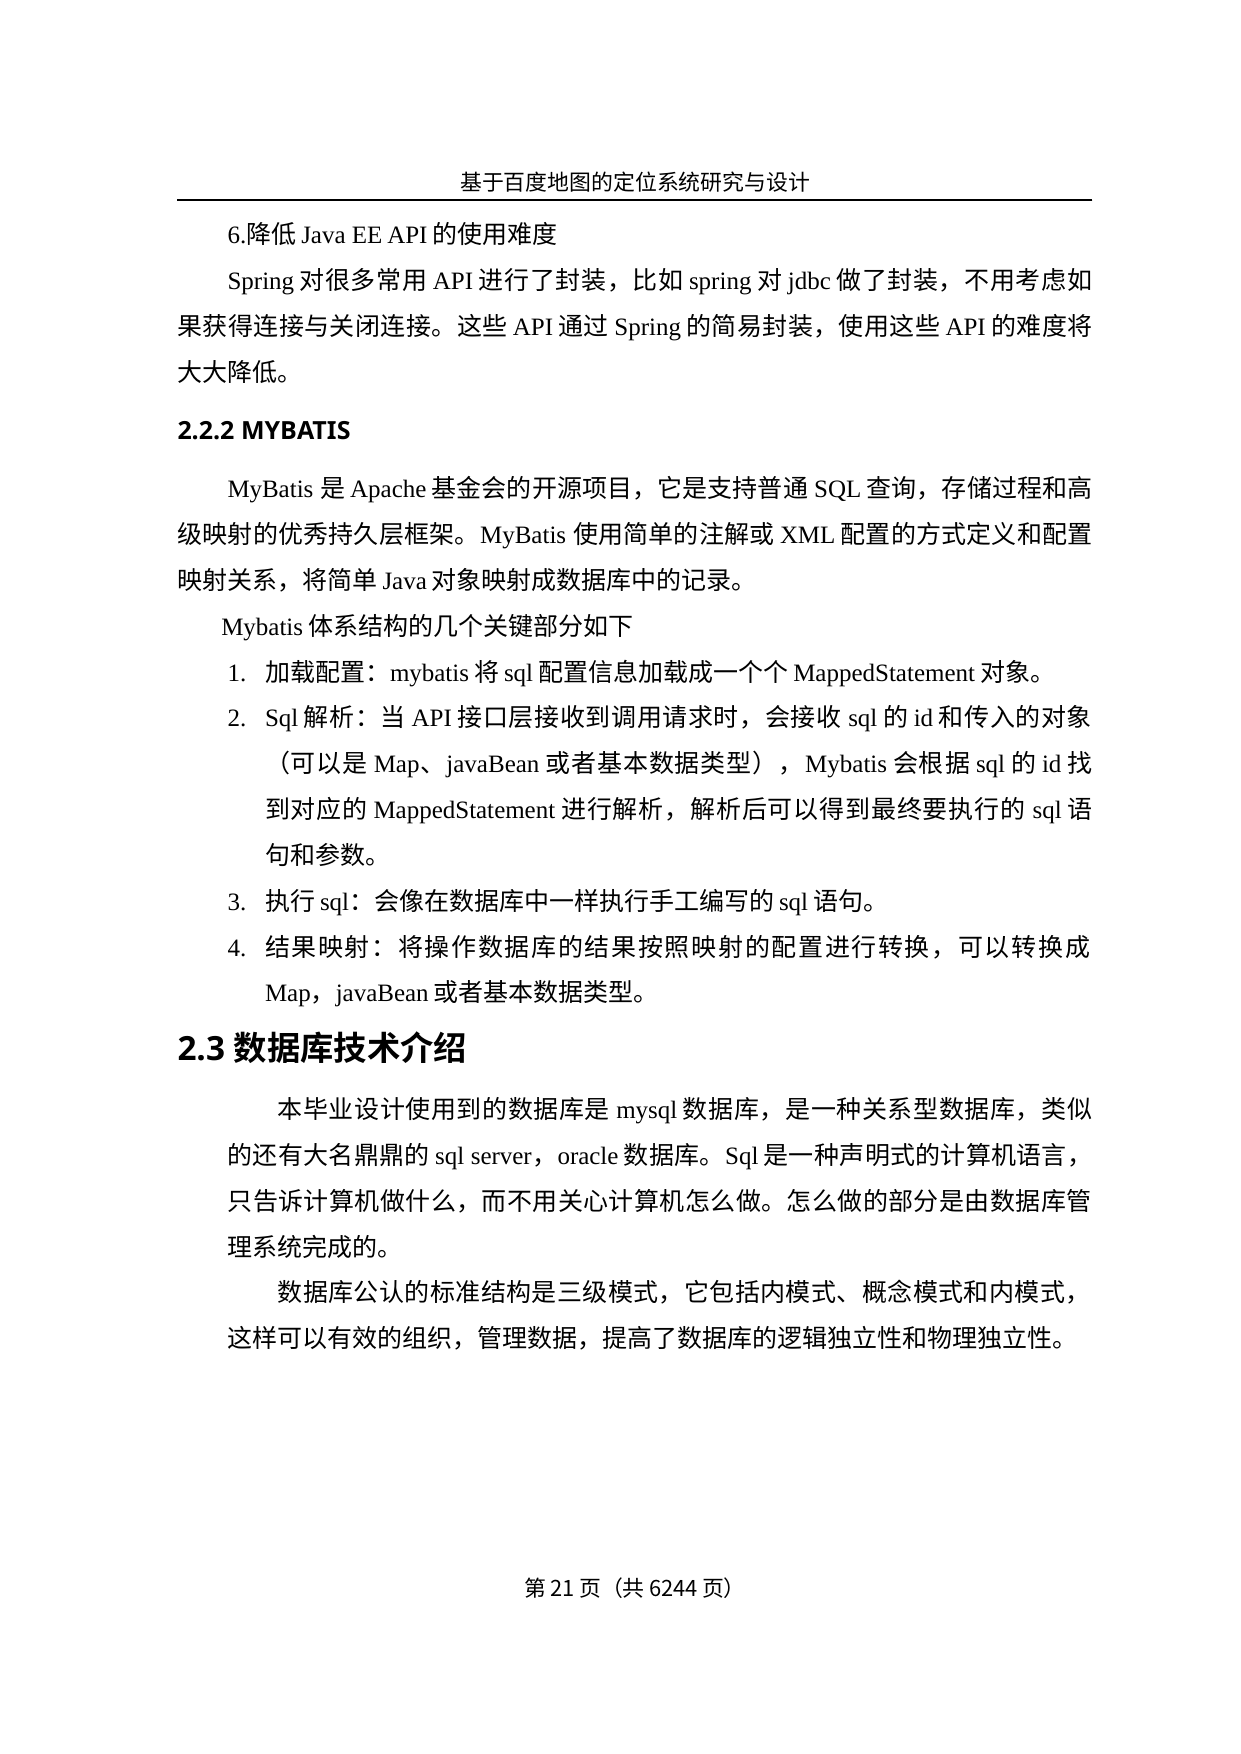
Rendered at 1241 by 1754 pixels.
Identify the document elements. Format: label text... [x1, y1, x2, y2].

text 2.3 数据库技术介绍 [177, 1023, 1092, 1069]
list Sql解析：当API接口层接收到调用请求时，会接收sql的id和传入的对象（可以是Map、javaBean或者基本数据类型），Mybatis会根据sql的id找到对应的MappedStatement进行解析，解析后可以得到最终要执行的sql语句和参数。 [227, 690, 1092, 873]
text Spring对很多常用API进行了封装，比如spring对jdbc做了封装，不用考虑如果获得连接与关闭连接。这些API通过Spring的简易封装，使用这些API的难度将大大降低。 [177, 253, 1092, 390]
text 2.2.2 MYBATIS [177, 403, 1092, 448]
list 加载配置：mybatis将sql配置信息加载成一个个MappedStatement对象。 [227, 644, 1092, 690]
list 执行sql：会像在数据库中一样执行手工编写的sql语句。 [227, 873, 1092, 919]
text 本毕业设计使用到的数据库是mysql数据库，是一种关系型数据库，类似的还有大名鼎鼎的sql server，oracle数据库。Sql是一种声明式的计算机语言，只告诉计算机做什么，而不用关心计算机怎么做。怎么做的部分是由数据库管理系统完成的。 [227, 1082, 1092, 1265]
text Mybatis体系结构的几个关键部分如下 [177, 598, 1092, 644]
text 6.降低Java EE API的使用难度 [177, 207, 1092, 253]
text 数据库公认的标准结构是三级模式，它包括内模式、概念模式和内模式，这样可以有效的组织，管理数据，提高了数据库的逻辑独立性和物理独立性。 [227, 1265, 1092, 1357]
list 结果映射：将操作数据库的结果按照映射的配置进行转换，可以转换成Map，javaBean或者基本数据类型。 [227, 919, 1092, 1011]
text MyBatis 是Apache基金会的开源项目，它是支持普通 SQL查询，存储过程和高级映射的优秀持久层框架。MyBatis 使用简单的注解或XML配置的方式定义和配置映射关系，将简单Java对象映射成数据库中的记录。 [177, 461, 1092, 598]
